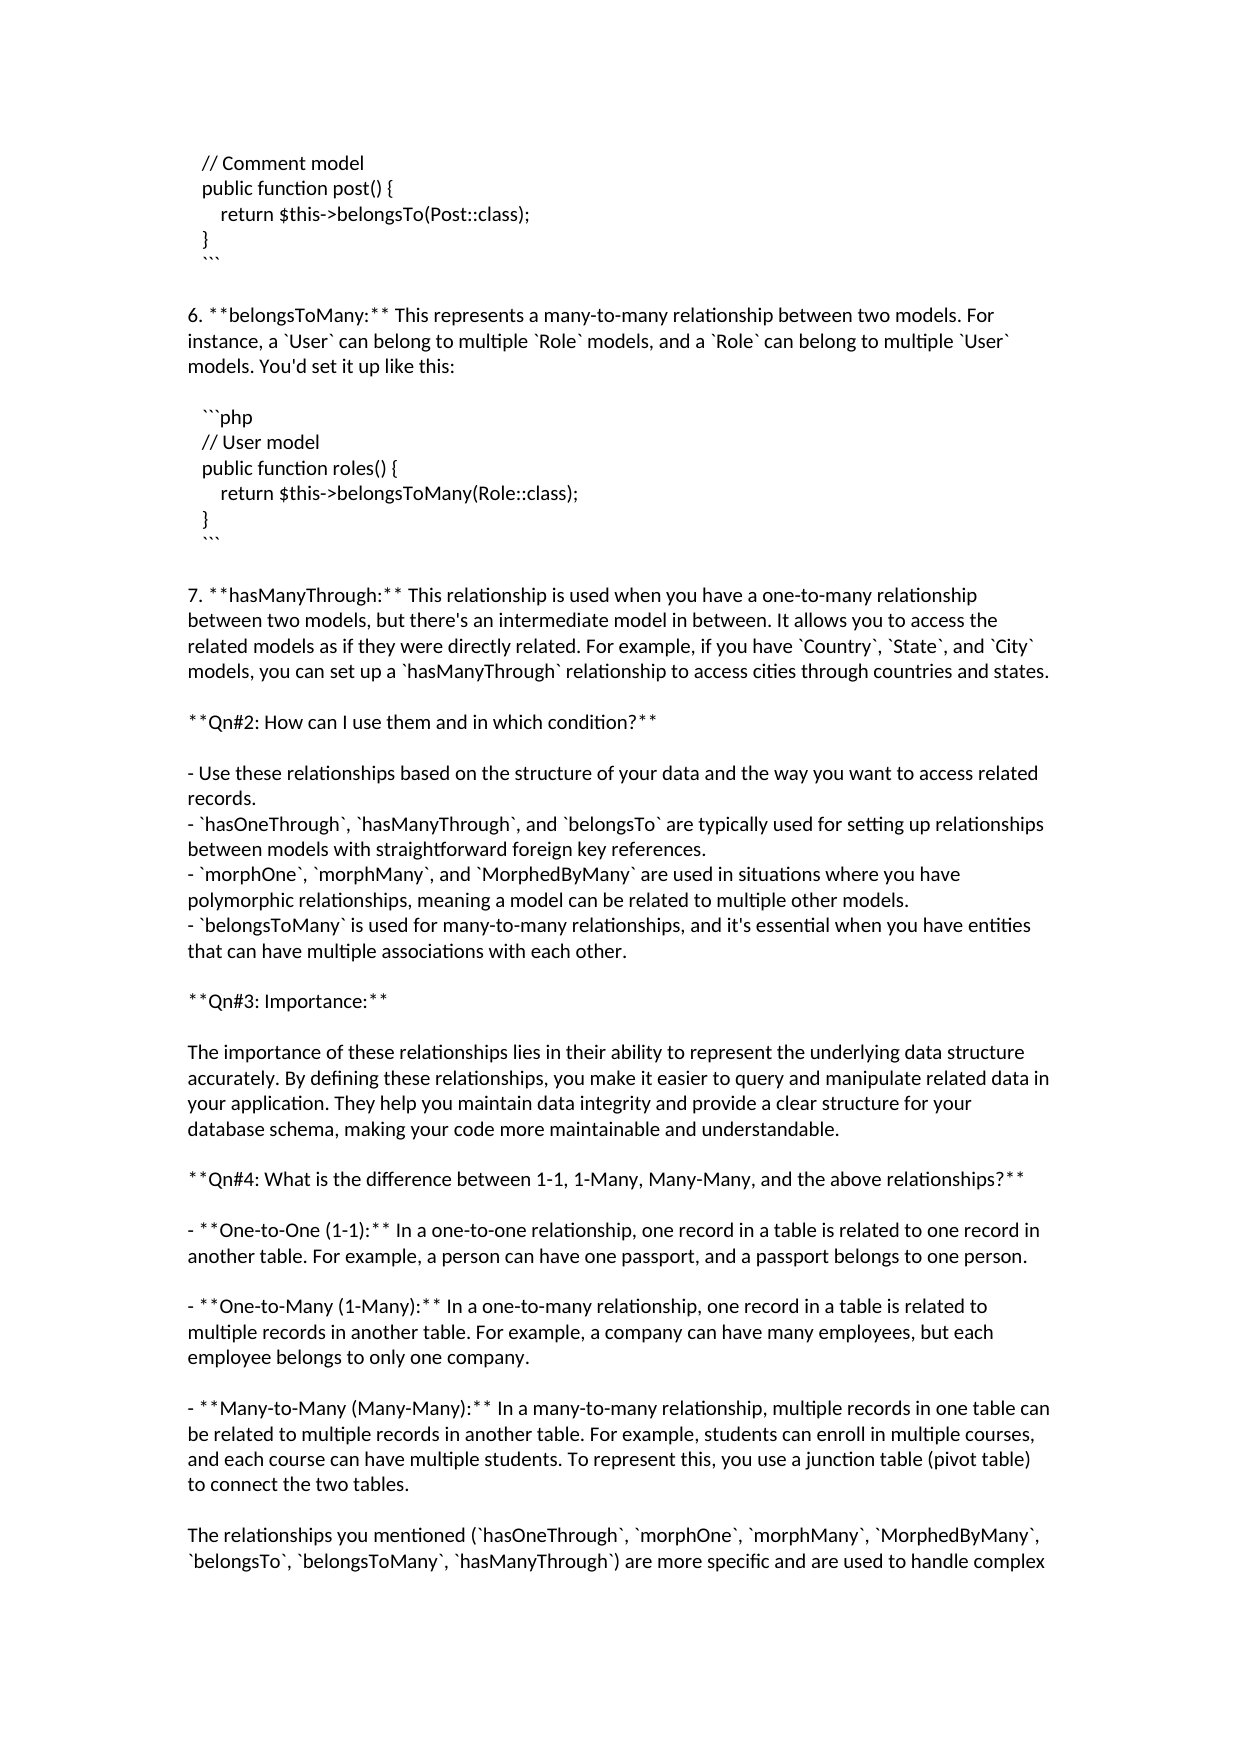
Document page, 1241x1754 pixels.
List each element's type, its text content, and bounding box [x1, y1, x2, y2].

text } [187, 226, 1053, 252]
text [187, 1522, 1053, 1573]
text - **Many-to-Many (Many-Many):** In a many-to-many relationship, multiple records in one table can be related to multiple records in another table. For example, students can enroll in multiple courses, and each course can have multiple students. To represent this, you use a junction table (pivot table) to connect the two tables. [187, 1395, 1053, 1497]
text 7. **hasManyThrough:** This relationship is used when you have a one-to-many relationship between two models, but there's an intermediate model in between. It allows you to access the related models as if they were directly related. For example, if you have `Country`, `State`, and `City` models, you can set up a `hasManyThrough` relationship to access cities through countries and states. [187, 582, 1053, 684]
text **Qn#2: How can I use them and in which condition?** [187, 709, 1053, 734]
text ```php [187, 404, 1053, 429]
text 6. **belongsToMany:** This represents a many-to-many relationship between two models. For instance, a `User` can belong to multiple `Role` models, and a `Role` can belong to multiple `User` models. You'd set it up like this: [187, 302, 1053, 379]
text } [187, 506, 1053, 531]
text // Comment model [187, 150, 1053, 175]
text - `belongsToMany` is used for many-to-many relationships, and it's essential when you have entities that can have multiple associations with each other. [187, 912, 1053, 963]
text return $this->belongsTo(Post::class); [187, 201, 1053, 226]
text **Qn#3: Importance:** [187, 989, 1053, 1014]
text public function roles() { [187, 455, 1053, 480]
text - `hasOneThrough`, `hasManyThrough`, and `belongsTo` are typically used for setting up relationships between models with straightforward foreign key references. [187, 811, 1053, 862]
text // User model [187, 429, 1053, 455]
text **Qn#4: What is the difference between 1-1, 1-Many, Many-Many, and the above relationships?** [187, 1167, 1053, 1192]
text - **One-to-Many (1-Many):** In a one-to-many relationship, one record in a table is related to multiple records in another table. For example, a company can have many employees, but each employee belongs to only one company. [187, 1294, 1053, 1370]
text - Use these relationships based on the structure of your data and the way you want to access related records. [187, 760, 1053, 811]
text The importance of these relationships lies in their ability to represent the underlying data structure accurately. By defining these relationships, you make it easier to query and manipulate related data in your application. They help you maintain data integrity and provide a clear structure for your database schema, making your code more maintainable and understandable. [187, 1039, 1053, 1141]
text - **One-to-One (1-1):** In a one-to-one relationship, one record in a table is related to one record in another table. For example, a person can have one passport, and a passport belongs to one person. [187, 1217, 1053, 1268]
text ``` [187, 531, 1053, 557]
text - `morphOne`, `morphMany`, and `MorphedByMany` are used in situations where you have polymorphic relationships, meaning a model can be related to multiple other models. [187, 862, 1053, 912]
text return $this->belongsToMany(Role::class); [187, 480, 1053, 506]
text ``` [187, 252, 1053, 277]
text public function post() { [187, 175, 1053, 201]
